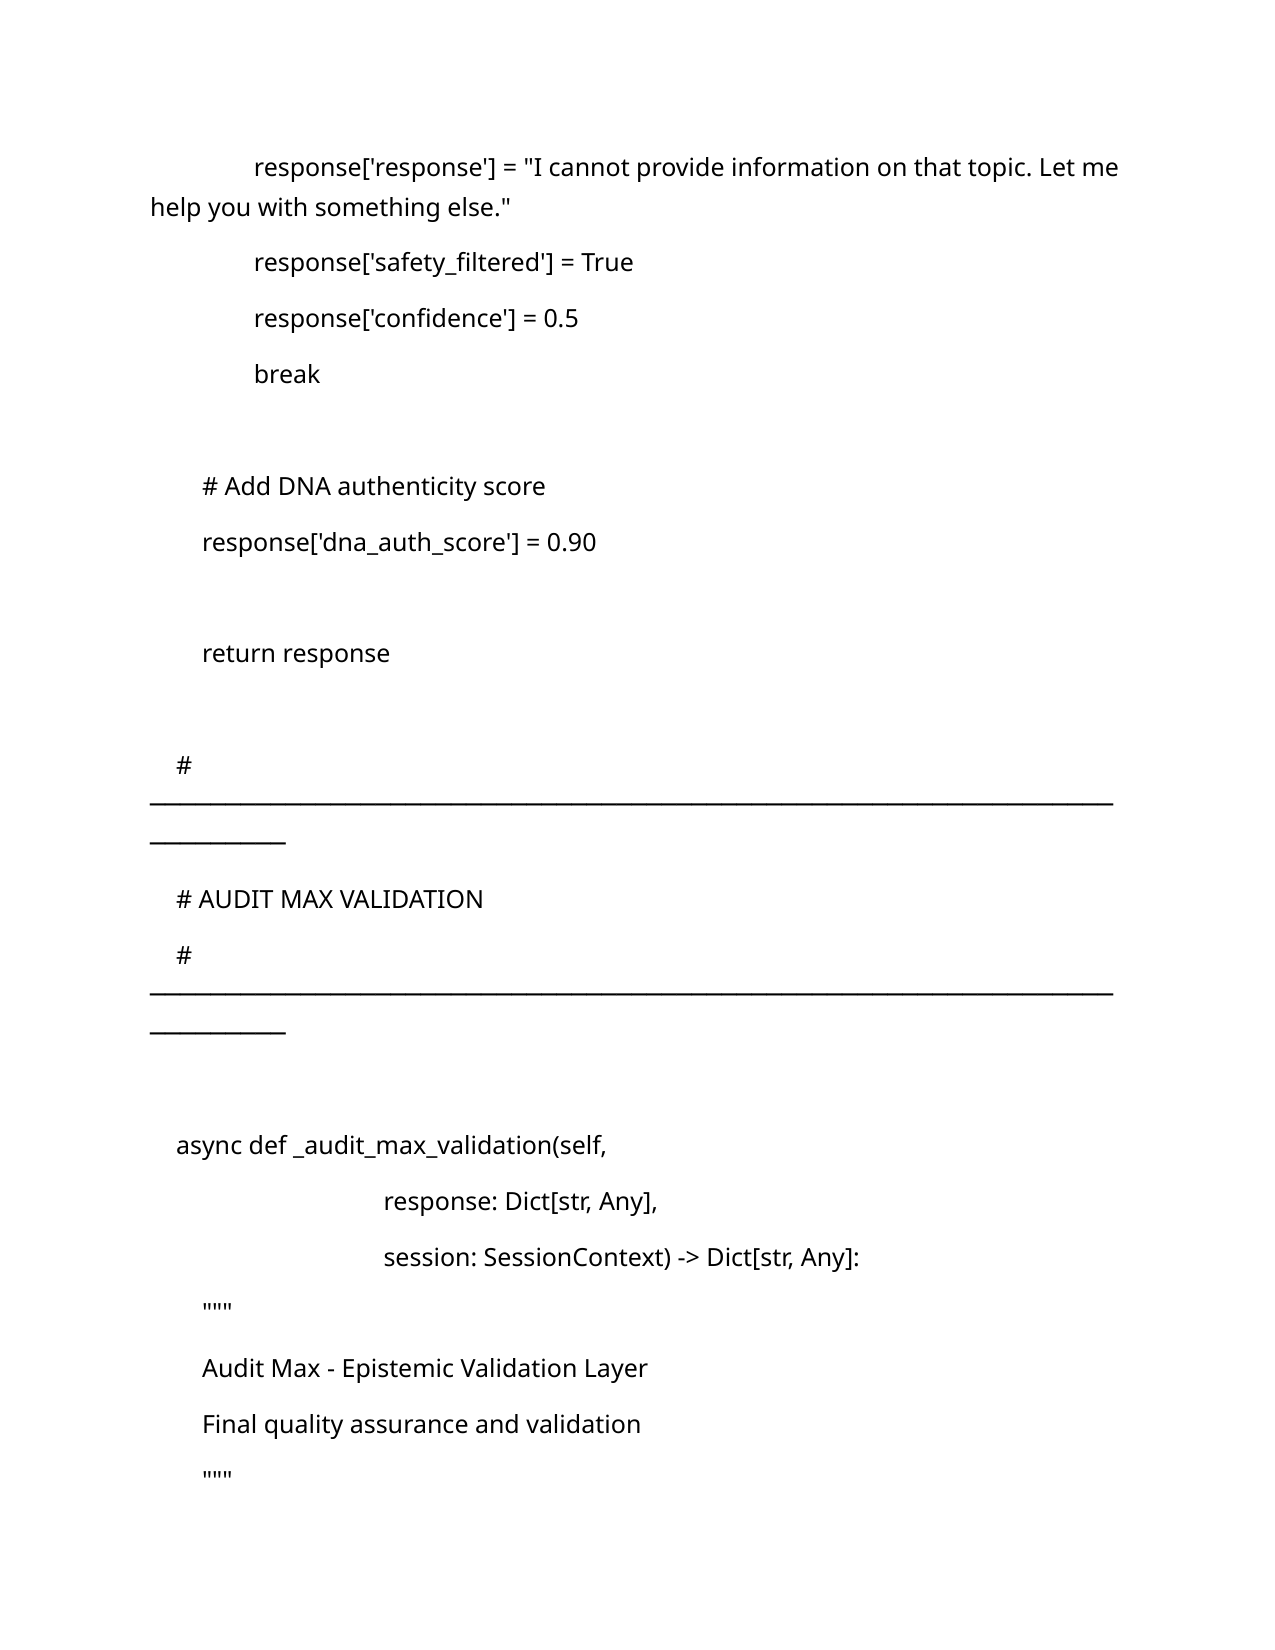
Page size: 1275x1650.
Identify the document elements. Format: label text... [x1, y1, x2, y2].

text response['dna_auth_score'] = 0.90 [150, 524, 1125, 558]
text response: Dict[str, Any], [150, 1183, 1125, 1217]
text response['confidence'] = 0.5 [150, 301, 1125, 335]
text return response [150, 636, 1125, 670]
text Audit Max - Epistemic Validation Layer [150, 1351, 1125, 1385]
text """ [150, 1462, 1125, 1497]
text session: SessionContext) -> Dict[str, Any]: [150, 1239, 1125, 1273]
text async def _audit_max_validation(self, [150, 1127, 1125, 1162]
text Final quality assurance and validation [150, 1407, 1125, 1441]
text # ───────────────────────────────────────────────────────────────────────── [150, 937, 1125, 1050]
text """ [150, 1295, 1125, 1329]
text response['response'] = "I cannot provide information on that topic. Let me help you with something else." [150, 150, 1125, 223]
text break [150, 357, 1125, 391]
text # AUDIT MAX VALIDATION [150, 882, 1125, 916]
text response['safety_filtered'] = True [150, 245, 1125, 279]
text # Add DNA authenticity score [150, 468, 1125, 502]
text # ───────────────────────────────────────────────────────────────────────── [150, 747, 1125, 860]
